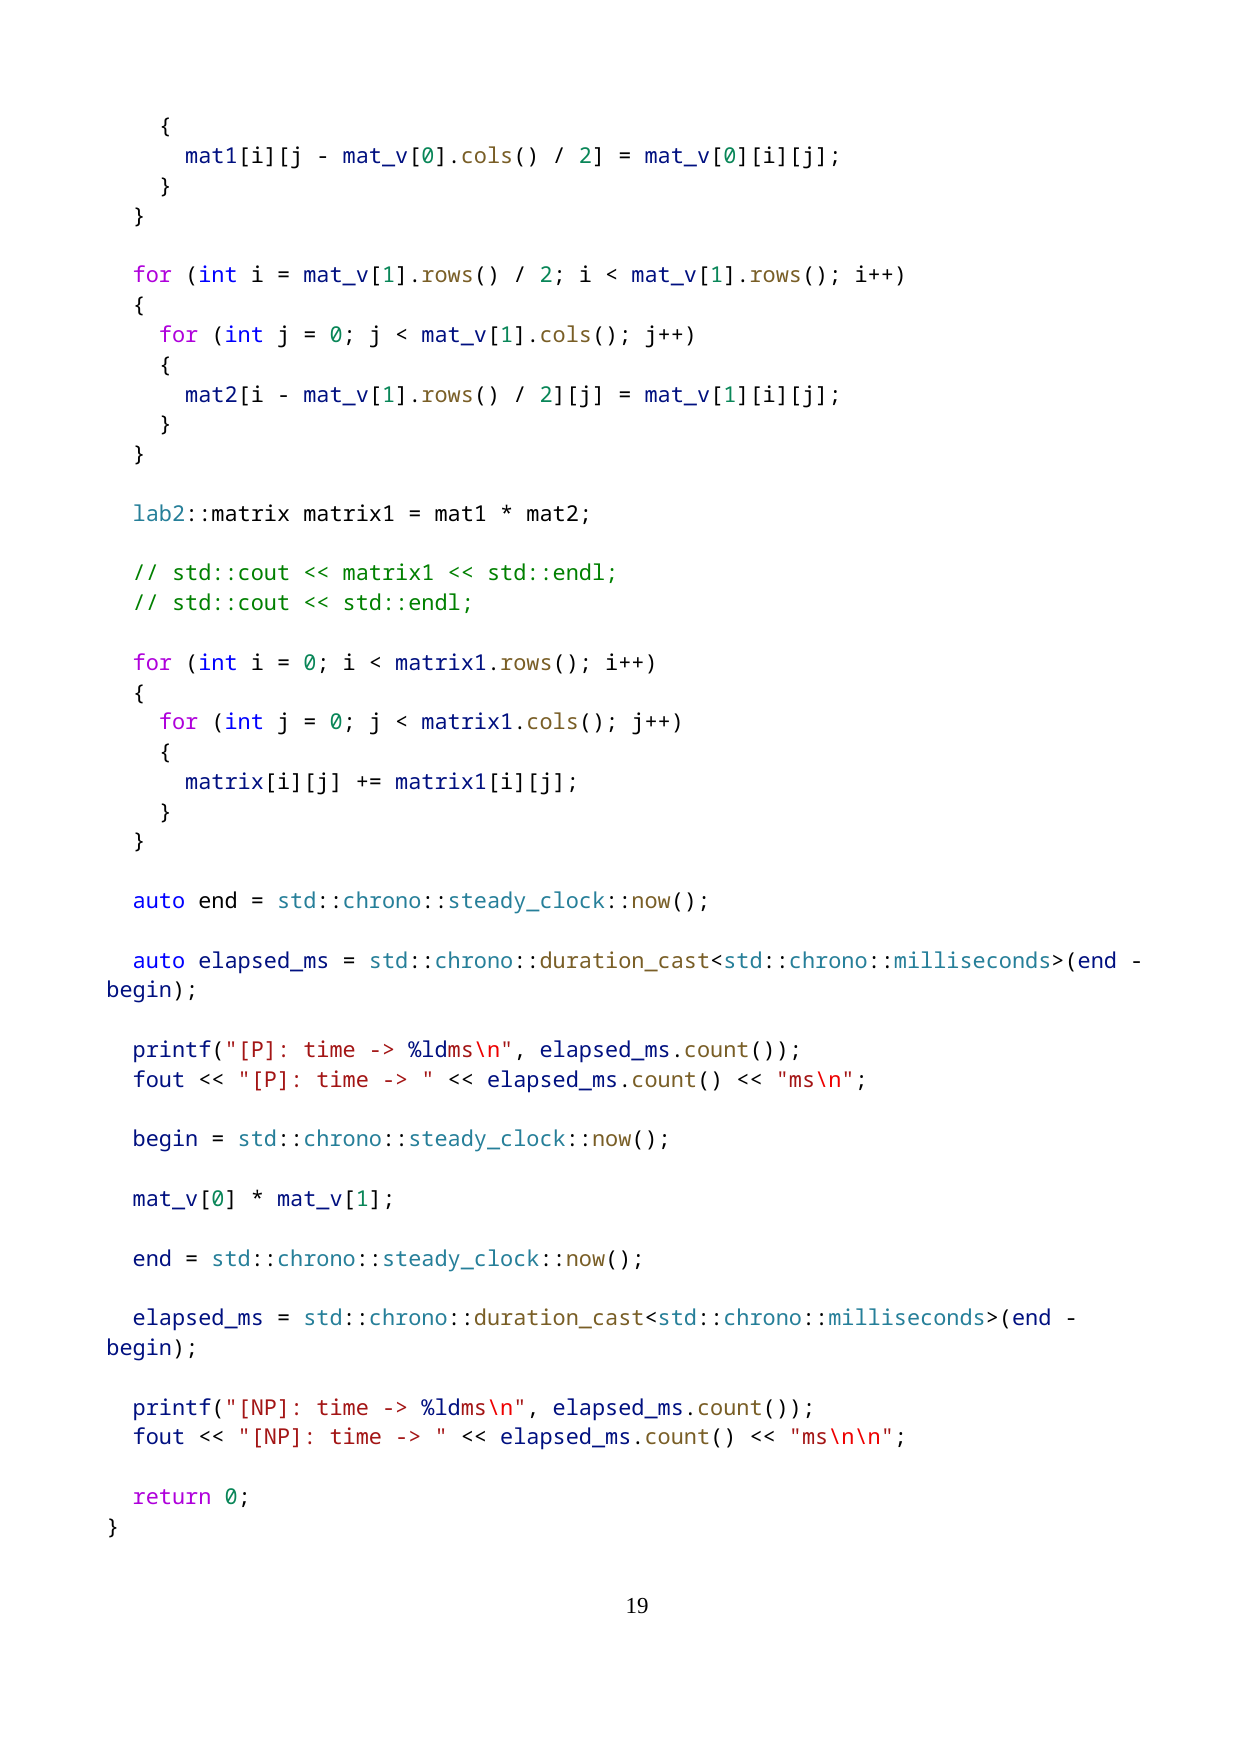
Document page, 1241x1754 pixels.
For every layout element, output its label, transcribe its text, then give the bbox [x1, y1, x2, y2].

text printf("[NP]: time -> %ldms\n", elapsed_ms.count()); [106, 1391, 1167, 1421]
text } [106, 796, 1167, 825]
text fout << "[P]: time -> " << elapsed_ms.count() << "ms\n"; [106, 1064, 1167, 1093]
text for (int i = mat_v[1].rows() / 2; i < mat_v[1].rows(); i++) [106, 259, 1167, 289]
text auto end = std::chrono::steady_clock::now(); [106, 885, 1167, 915]
text mat2[i - mat_v[1].rows() / 2][j] = mat_v[1][i][j]; [106, 378, 1167, 408]
text { [106, 349, 1167, 378]
text { [106, 110, 1167, 140]
text } [106, 170, 1167, 200]
text { [106, 736, 1167, 766]
text begin = std::chrono::steady_clock::now(); [106, 1123, 1167, 1153]
text for (int j = 0; j < mat_v[1].cols(); j++) [106, 319, 1167, 349]
text for (int j = 0; j < matrix1.cols(); j++) [106, 706, 1167, 736]
text } [106, 825, 1167, 855]
text auto elapsed_ms = std::chrono::duration_cast<std::chrono::milliseconds>(end - begin); [106, 944, 1167, 1004]
text } [106, 408, 1167, 438]
text mat_v[0] * mat_v[1]; [106, 1183, 1167, 1213]
text { [106, 676, 1167, 706]
text elapsed_ms = std::chrono::duration_cast<std::chrono::milliseconds>(end - begin); [106, 1302, 1167, 1362]
text printf("[P]: time -> %ldms\n", elapsed_ms.count()); [106, 1034, 1167, 1064]
text return 0; [106, 1481, 1167, 1511]
text fout << "[NP]: time -> " << elapsed_ms.count() << "ms\n\n"; [106, 1421, 1167, 1451]
text } [106, 1511, 1167, 1540]
text end = std::chrono::steady_clock::now(); [106, 1242, 1167, 1272]
text { [106, 289, 1167, 319]
text matrix[i][j] += matrix1[i][j]; [106, 766, 1167, 796]
text // std::cout << std::endl; [106, 587, 1167, 617]
text mat1[i][j - mat_v[0].cols() / 2] = mat_v[0][i][j]; [106, 140, 1167, 170]
text } [106, 200, 1167, 229]
text } [106, 438, 1167, 468]
text // std::cout << matrix1 << std::endl; [106, 557, 1167, 587]
text lab2::matrix matrix1 = mat1 * mat2; [106, 498, 1167, 527]
text for (int i = 0; i < matrix1.rows(); i++) [106, 647, 1167, 676]
